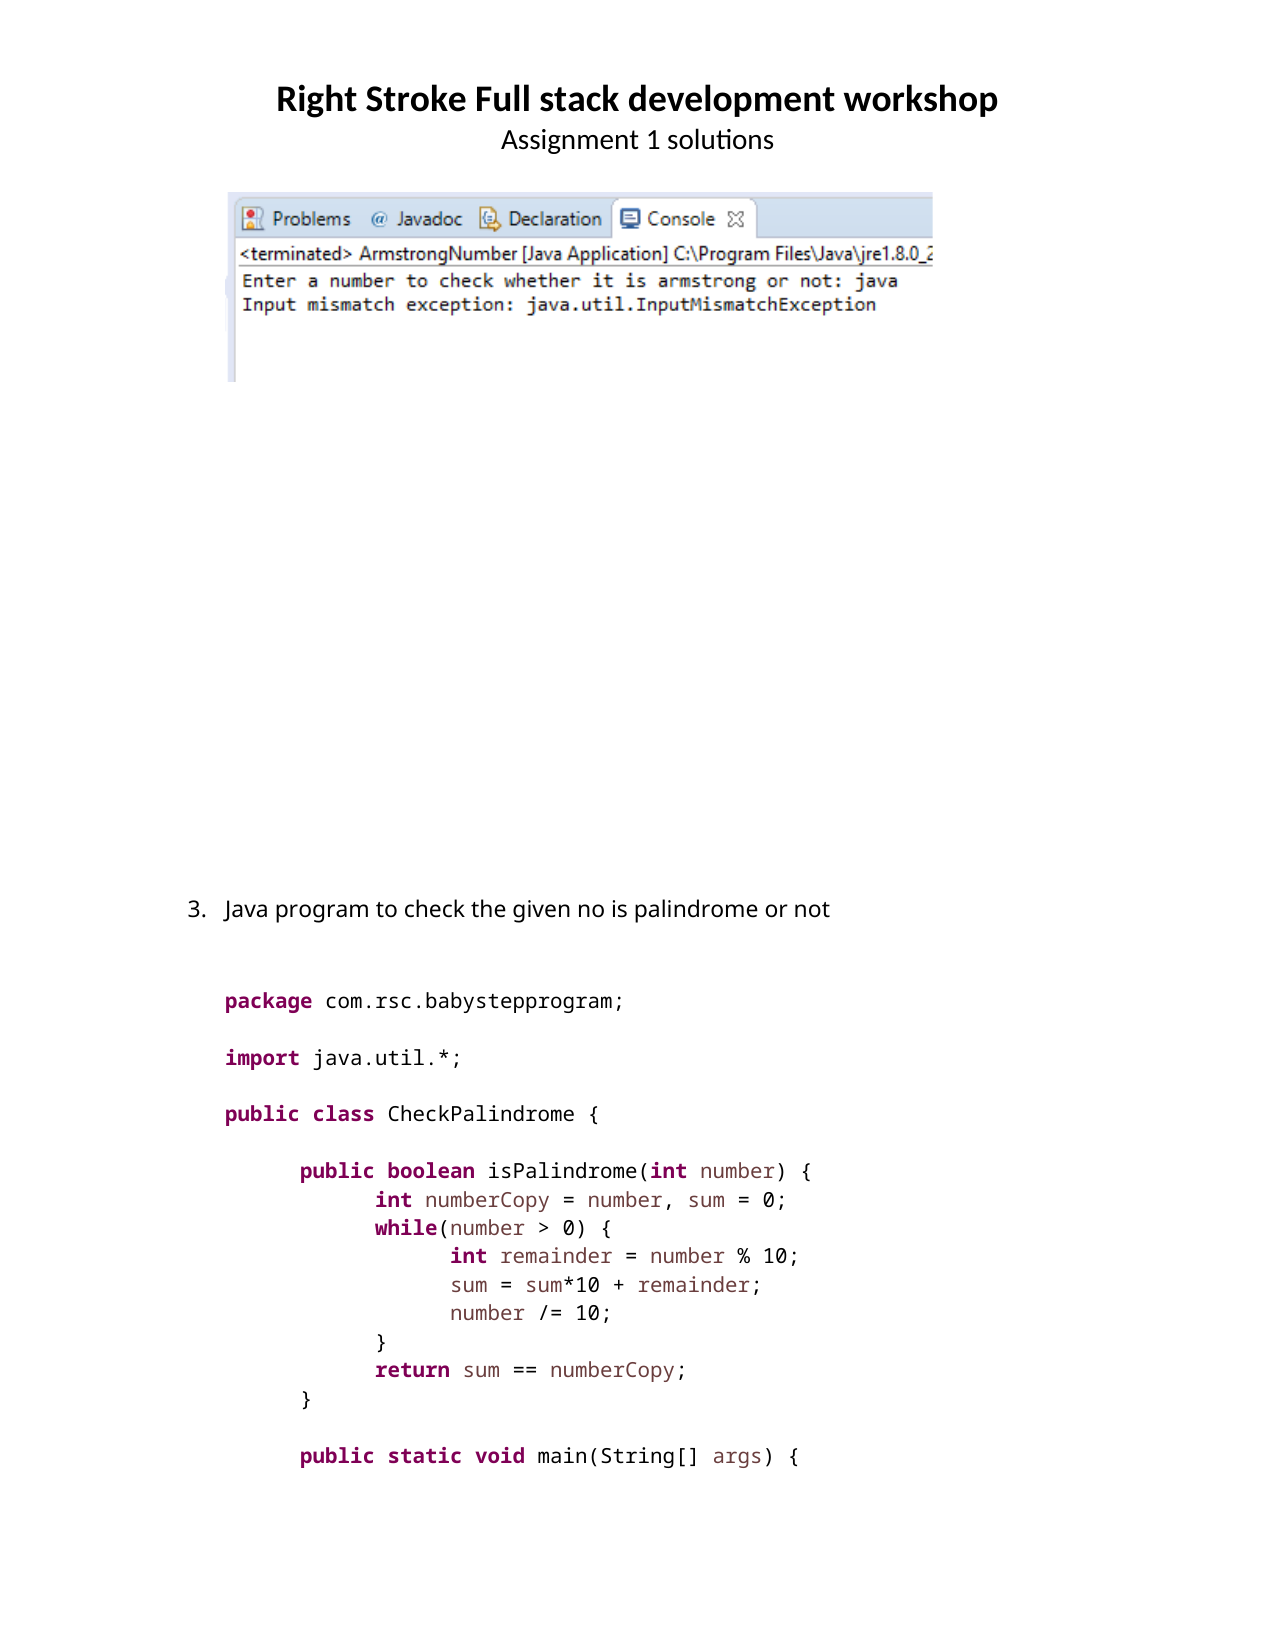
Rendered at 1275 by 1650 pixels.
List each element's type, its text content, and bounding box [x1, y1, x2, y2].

text sum = sum*10 + remainder; [225, 1270, 1125, 1298]
text } [225, 1327, 1125, 1355]
text while(number > 0) { [225, 1213, 1125, 1242]
text package com.rsc.babystepprogram; [225, 986, 1125, 1014]
text int remainder = number % 10; [225, 1242, 1125, 1270]
text return sum == numberCopy; [225, 1355, 1125, 1384]
text } [225, 1384, 1125, 1412]
text public boolean isPalindrome(int number) { [225, 1156, 1125, 1185]
text public static void main(String[] args) { [225, 1441, 1125, 1469]
text import java.util.*; [225, 1043, 1125, 1071]
text number /= 10; [225, 1298, 1125, 1327]
text public class CheckPalindrome { [225, 1099, 1125, 1128]
list Java program to check the given no is palindrome or not [187, 893, 1125, 924]
text int numberCopy = number, sum = 0; [225, 1185, 1125, 1213]
picture [225, 192, 933, 382]
